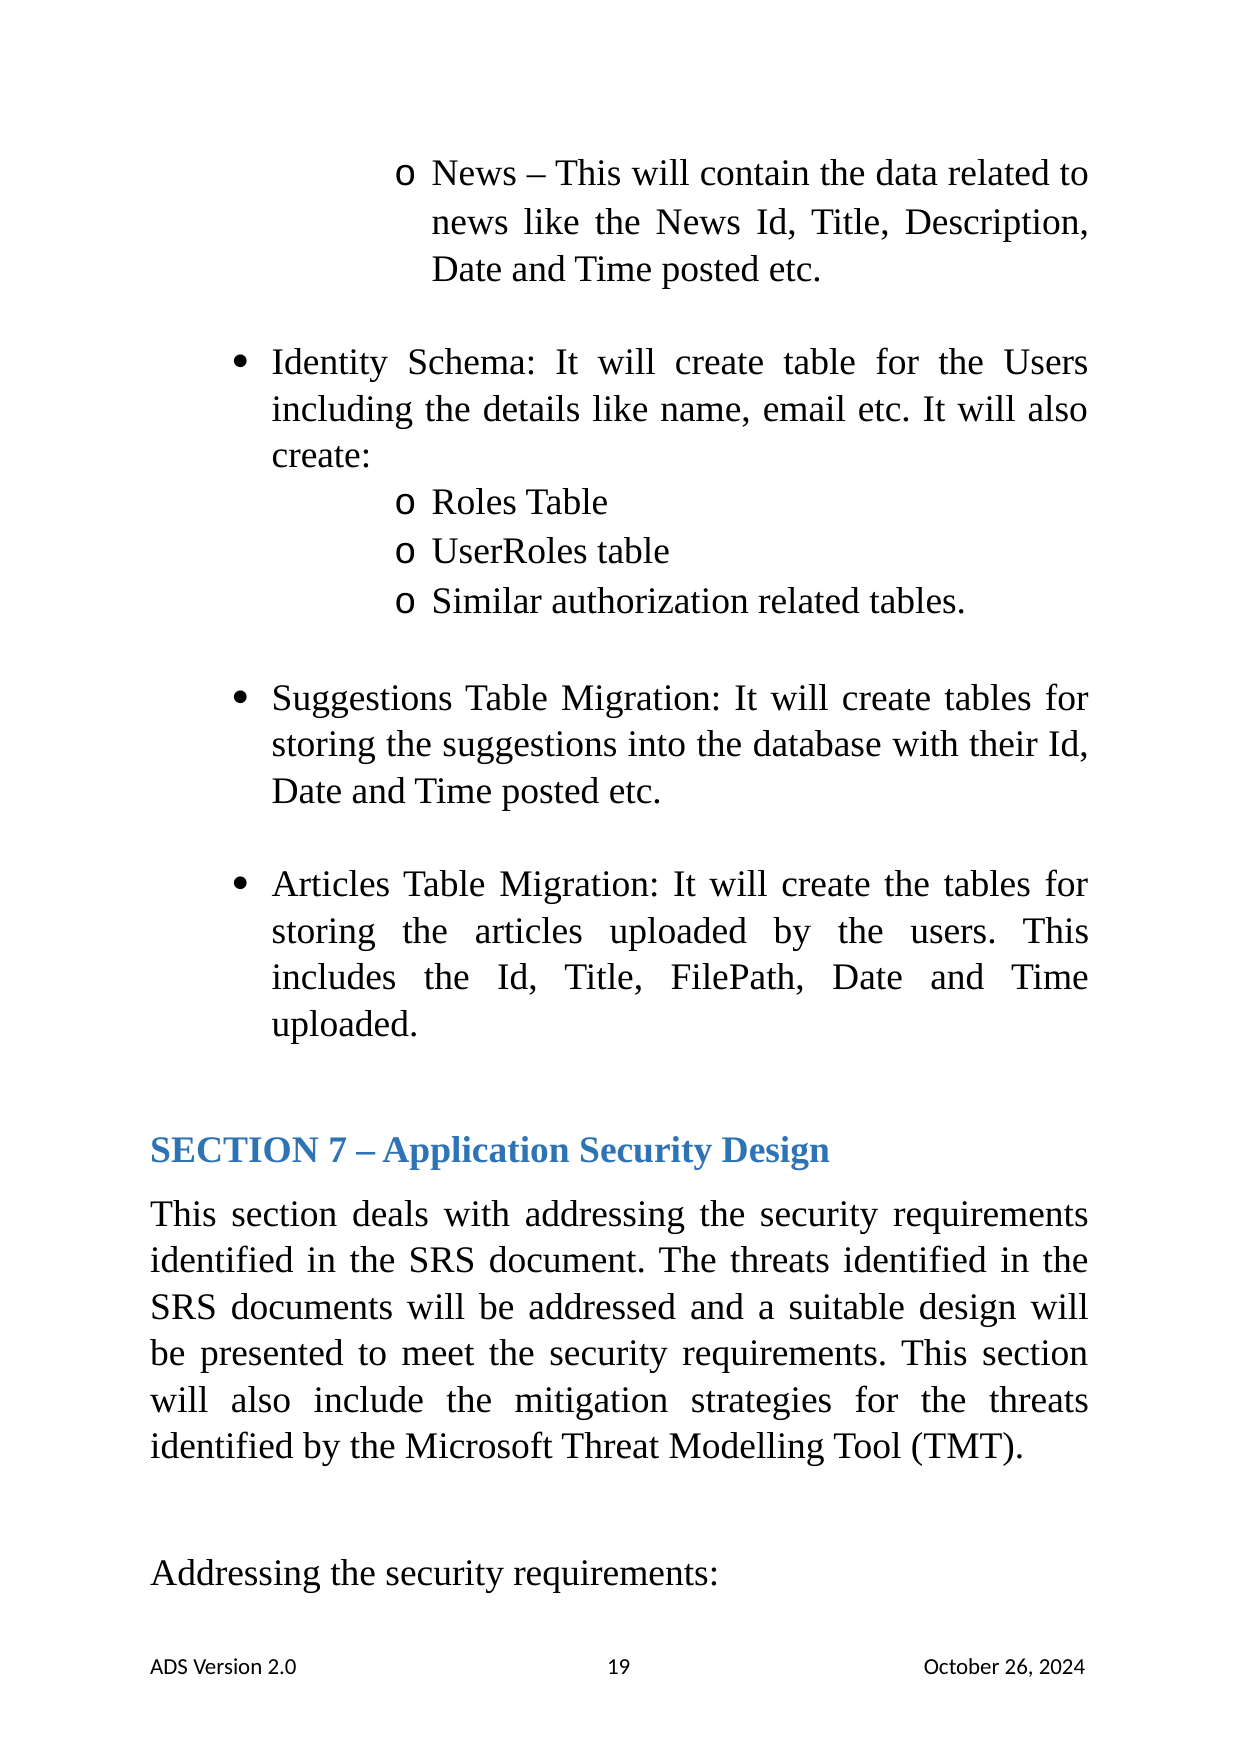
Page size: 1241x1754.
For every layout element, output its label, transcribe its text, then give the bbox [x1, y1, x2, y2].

text SECTION 7 – Application Security Design [150, 1128, 1090, 1171]
list News – This will contain the data related to news like the News Id, Title, Description, Date and Time posted etc. [394, 150, 1090, 289]
list Suggestions Table Migration: It will create tables for storing the suggestions into the database with their Id, Date and Time posted etc. [234, 675, 1090, 812]
list Articles Table Migration: It will create the tables for storing the articles uploaded by the users. This includes the Id, Title, FilePath, Date and Time uploaded. [234, 862, 1090, 1044]
text This section deals with addressing the security requirements identified in the SRS document. The threats identified in the SRS documents will be addressed and a suitable design will be presented to meet the security requirements. This section will also include the mitigation strategies for the threats identified by the Microsoft Threat Modelling Tool (TMT). [150, 1191, 1090, 1467]
list Similar authorization related tables. [394, 579, 1090, 625]
list Roles Table [394, 479, 1090, 525]
list Identity Schema: It will create table for the Users including the details like name, email etc. It will also create: [234, 339, 1090, 476]
list UserRoles table [394, 529, 1090, 575]
text Addressing the security requirements: [150, 1550, 1090, 1593]
